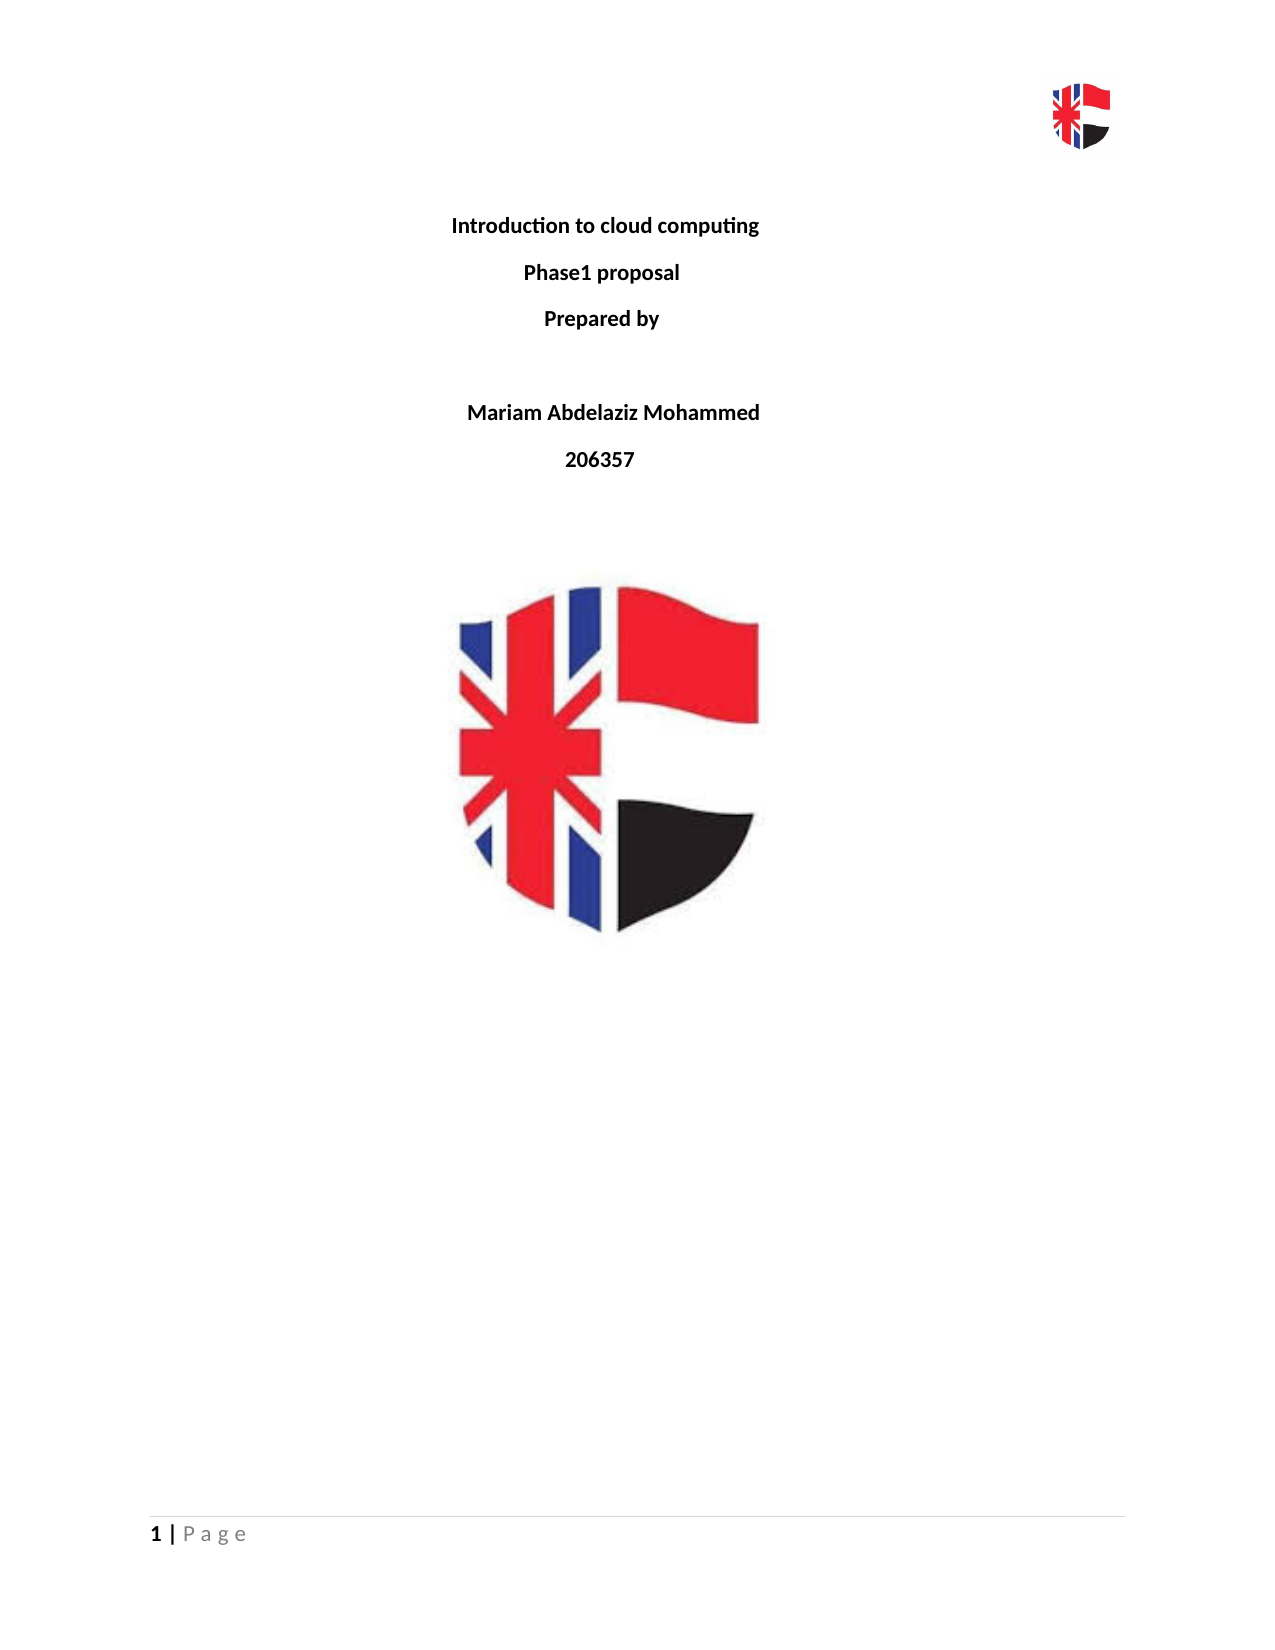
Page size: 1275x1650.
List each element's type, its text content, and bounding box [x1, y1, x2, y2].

text 206357 [225, 445, 1125, 473]
text Prepared by [225, 304, 1125, 332]
picture [388, 538, 812, 963]
text Phase1 proposal [225, 258, 1125, 286]
text Introduction to cloud computing [225, 211, 1125, 239]
picture [1039, 75, 1120, 155]
text Mariam Abdelaziz Mohammed [225, 398, 1125, 426]
